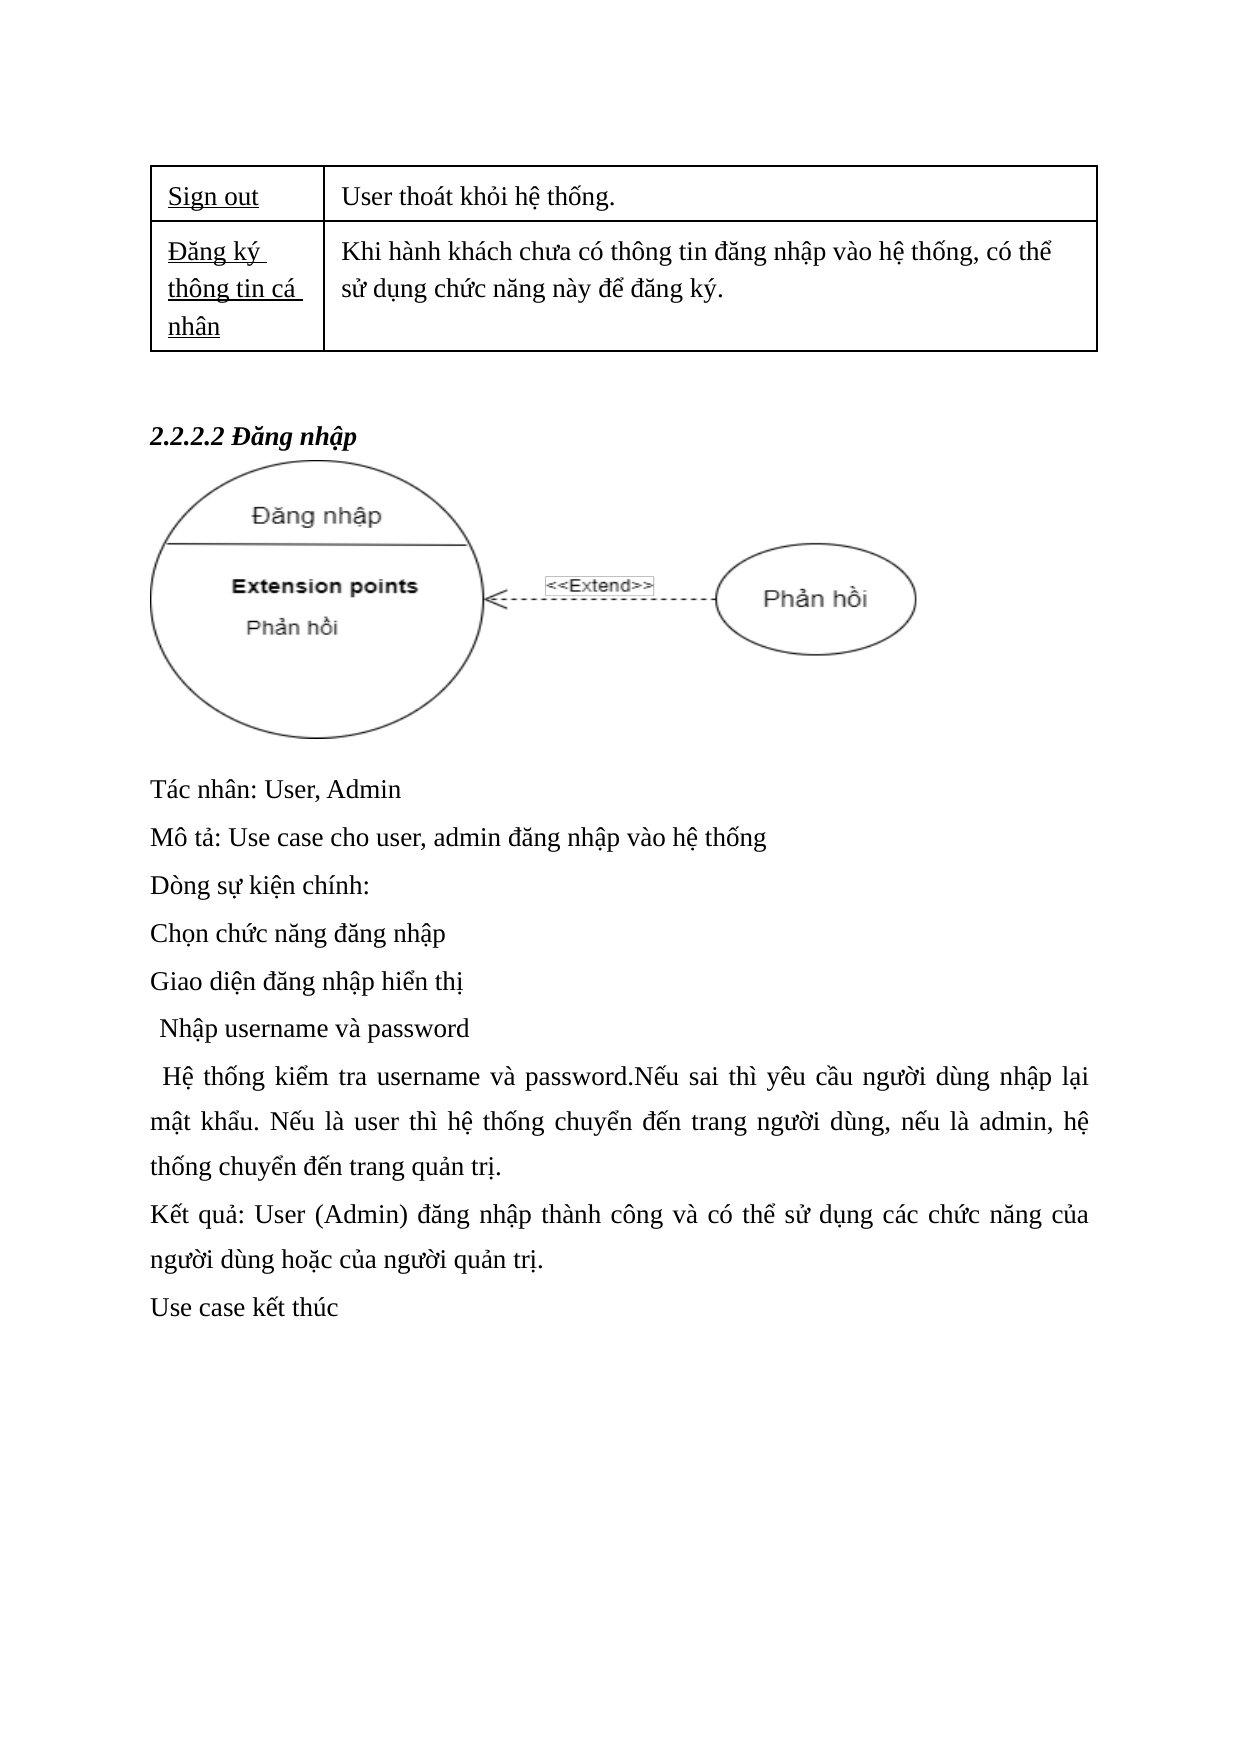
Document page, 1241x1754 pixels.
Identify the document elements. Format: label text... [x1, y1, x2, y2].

picture [150, 460, 917, 739]
text Chọn chức năng đăng nhập [150, 914, 1090, 951]
text Dòng sự kiện chính: [150, 866, 1090, 903]
text Tác nhân: User, Admin [150, 770, 1090, 808]
table_cell Đăng ký thông tin cá nhân [152, 222, 323, 350]
text Kết quả: User (Admin) đăng nhập thành công và có thể sử dụng các chức năng của người dùng hoặc của người quản trị. [150, 1195, 1090, 1278]
text Giao diện đăng nhập hiển thị [150, 962, 1090, 999]
table_cell Khi hành khách chưa có thông tin đăng nhập vào hệ thống, có thể sử dụng chức năng này để đăng ký. [325, 222, 1096, 350]
table_cell User thoát khỏi hệ thống. [325, 167, 1096, 220]
table_cell Sign out [152, 167, 323, 220]
text Nhập username và password [150, 1009, 1090, 1047]
text Hệ thống kiểm tra username và password.Nếu sai thì yêu cầu người dùng nhập lại mật khẩu. Nếu là user thì hệ thống chuyển đến trang người dùng, nếu là admin, hệ thống chuyển đến trang quản trị. [150, 1057, 1090, 1185]
text Use case kết thúc [150, 1288, 1090, 1325]
text Mô tả: Use case cho user, admin đăng nhập vào hệ thống [150, 818, 1090, 856]
subtitle Đăng nhập [150, 416, 1090, 454]
